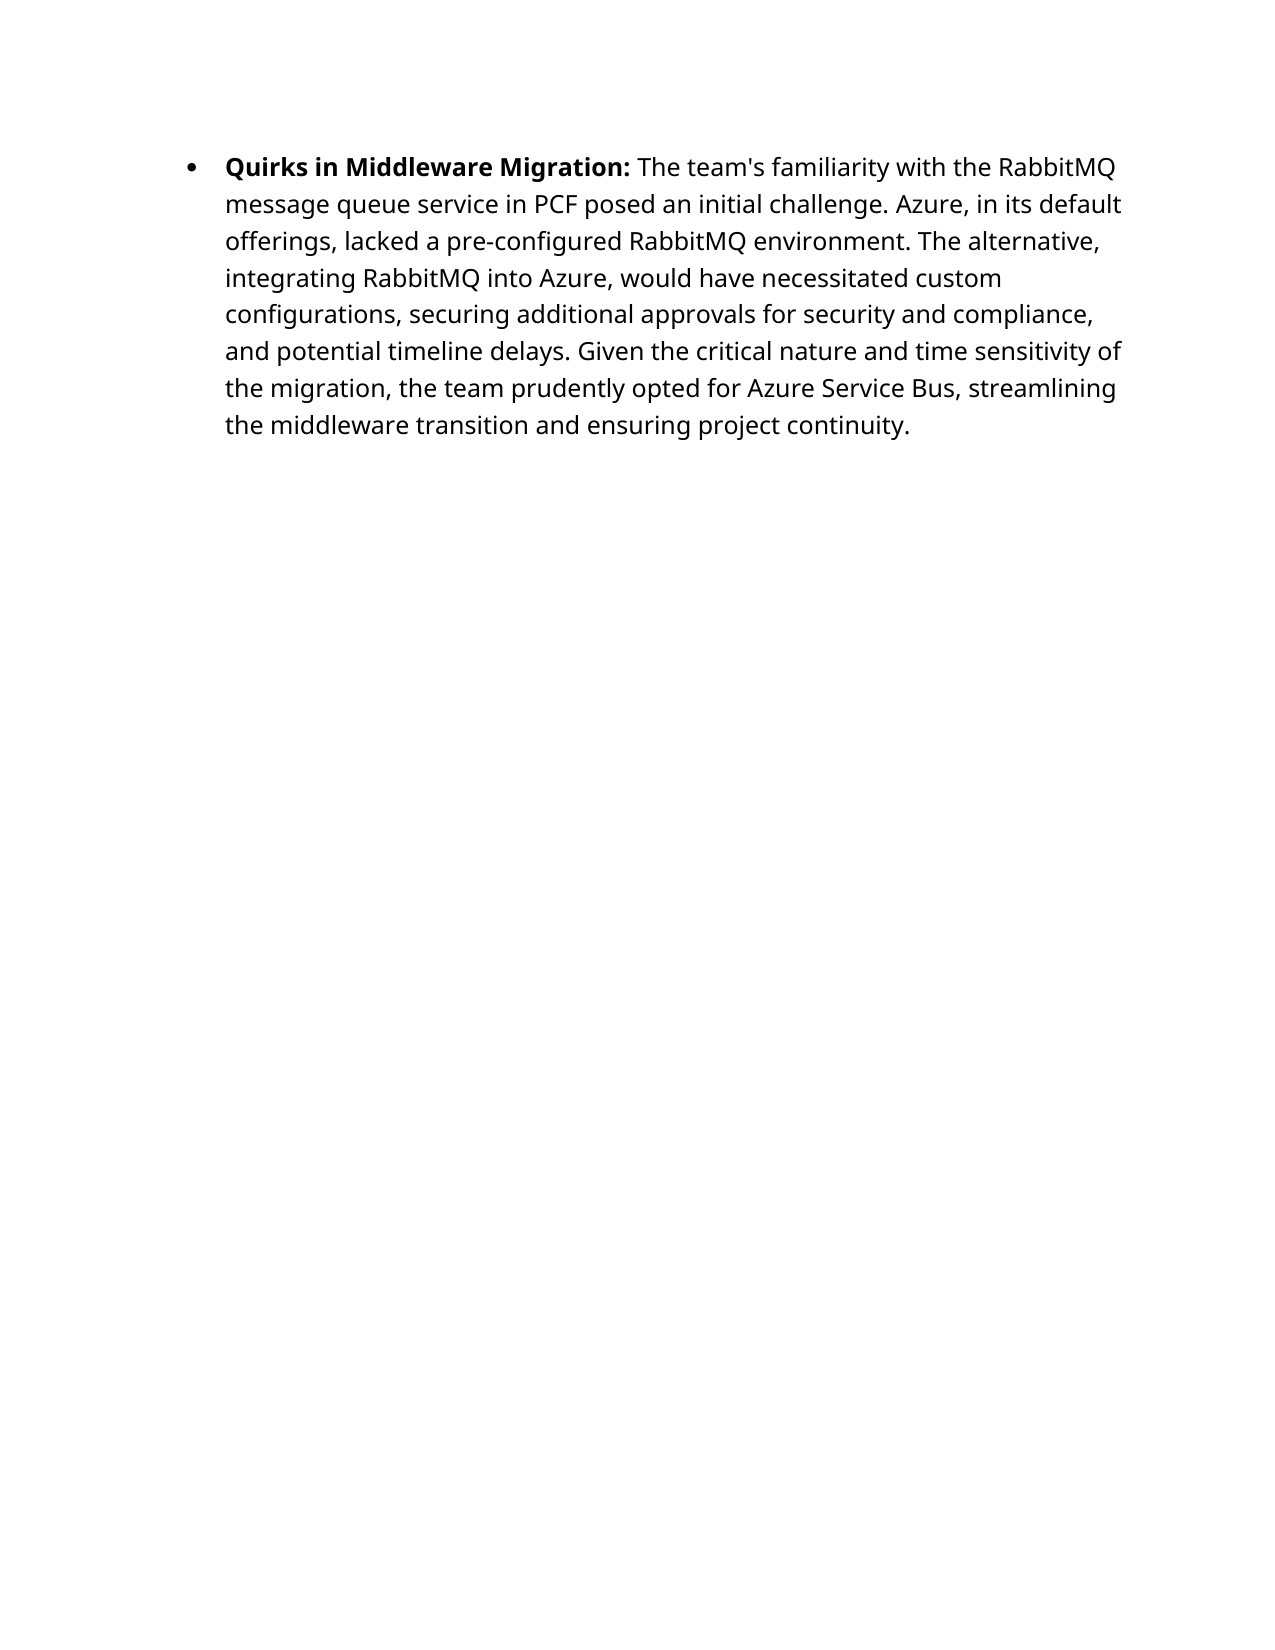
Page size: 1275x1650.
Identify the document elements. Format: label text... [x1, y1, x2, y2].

list Quirks in Middleware Migration: The team's familiarity with the RabbitMQ message queue service in PCF posed an initial challenge. Azure, in its default offerings, lacked a pre-configured RabbitMQ environment. The alternative, integrating RabbitMQ into Azure, would have necessitated custom configurations, securing additional approvals for security and compliance, and potential timeline delays. Given the critical nature and time sensitivity of the migration, the team prudently opted for Azure Service Bus, streamlining the middleware transition and ensuring project continuity. [187, 150, 1125, 441]
